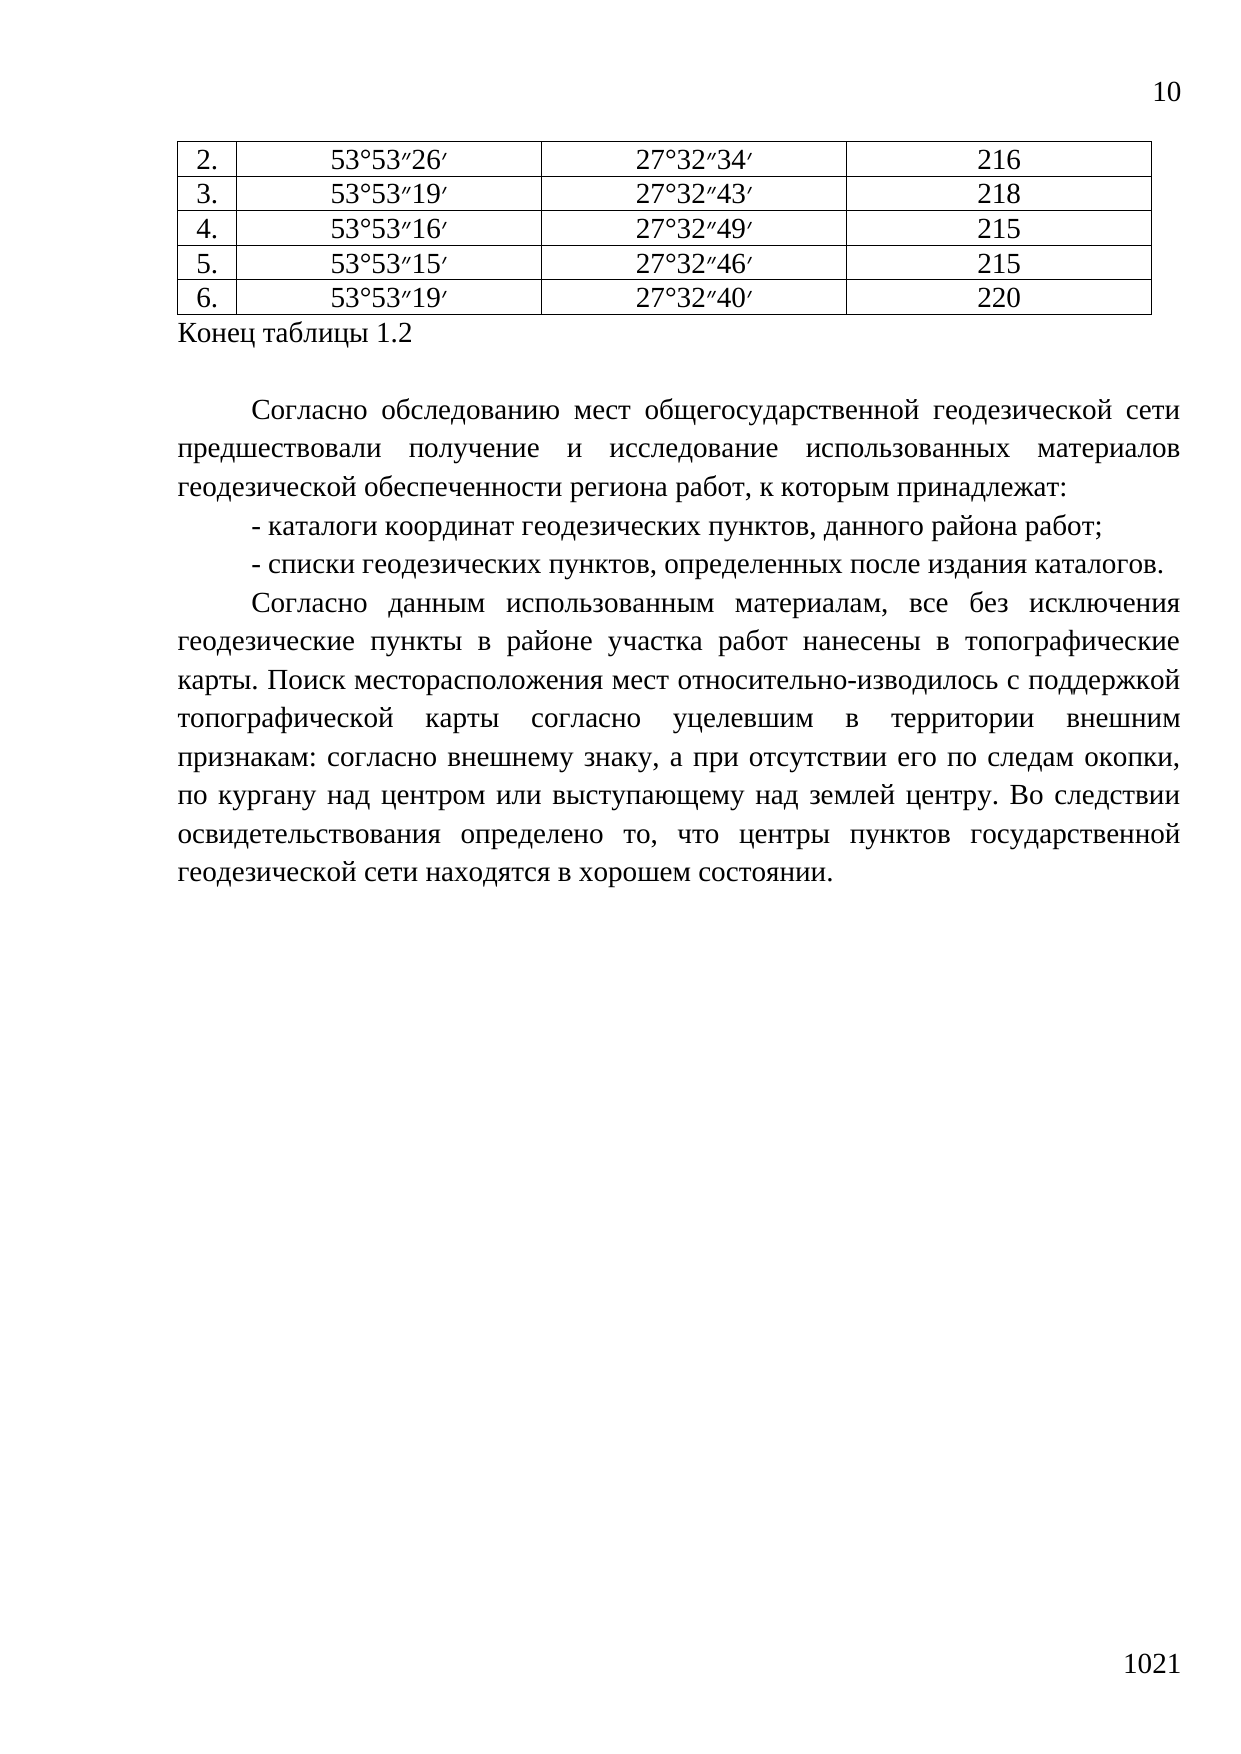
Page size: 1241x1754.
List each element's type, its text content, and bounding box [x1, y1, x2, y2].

table_cell 53°53׳19״ [237, 280, 360, 314]
table_cell 53°53׳19״ [411, 280, 541, 314]
table_cell 53°53׳16״ [371, 211, 400, 245]
table_cell 2. [178, 142, 236, 176]
table_cell 53°53׳15״ [237, 246, 360, 279]
table_cell 27°32׳46״ [676, 246, 706, 279]
text Конец таблицы 1.2 [177, 315, 1181, 348]
table_cell 53°53׳19״ [237, 177, 360, 210]
table_cell 27°32׳34״ [717, 142, 846, 176]
table_cell 215 [847, 246, 1151, 279]
table_cell 53°53׳26״ [371, 142, 400, 176]
table_cell 27°32׳49״ [676, 211, 706, 245]
table_cell 53°53׳15״ [371, 246, 400, 279]
text - каталоги координат геодезических пунктов, данного района работ; [177, 508, 1181, 541]
table_cell 53°53׳15״ [411, 246, 541, 279]
table_cell 27°32׳43״ [542, 177, 665, 210]
table_cell 27°32׳40״ [676, 280, 706, 314]
table_cell 27°32׳40״ [542, 280, 665, 314]
table_cell 27°32׳49״ [717, 211, 846, 245]
text Согласно обследованию мест общегосударственной геодезической сети предшествовали получение и исследование использованных материалов геодезической обеспеченности региона работ, к которым принадлежат: [177, 392, 1181, 503]
table_cell 27°32׳46״ [717, 246, 846, 279]
table_cell 220 [847, 280, 1151, 314]
table_cell 27°32׳46״ [542, 246, 665, 279]
table_cell 53°53׳16״ [411, 211, 541, 245]
table_cell 27°32׳34״ [676, 142, 706, 176]
table_cell 27°32׳49״ [542, 211, 665, 245]
table_cell 218 [847, 177, 1151, 210]
table_cell 53°53׳19״ [411, 177, 541, 210]
text - списки геодезических пунктов, определенных после издания каталогов. [177, 546, 1181, 580]
table_cell 27°32׳43״ [676, 177, 706, 210]
table_cell 27°32׳43״ [717, 177, 846, 210]
table_cell 53°53׳16״ [237, 211, 360, 245]
table_cell 5. [178, 246, 236, 279]
table_cell 215 [847, 211, 1151, 245]
table_cell 216 [847, 142, 1151, 176]
table_cell 53°53׳26״ [411, 142, 541, 176]
table_cell 53°53׳19״ [371, 280, 400, 314]
table_cell 3. [178, 177, 236, 210]
table_cell 27°32׳40״ [717, 280, 846, 314]
table_cell 53°53׳26״ [237, 142, 360, 176]
table_cell 6. [178, 280, 236, 314]
table_cell 53°53׳19״ [371, 177, 400, 210]
table_cell 27°32׳34״ [542, 142, 665, 176]
text Согласно данным использованным материалам, все без исключения геодезические пункты в районе участка работ нанесены в топографические карты. Поиск месторасположения мест относительно-изводилось с поддержкой топографической карты согласно уцелевшим в территории внешним признакам: согласно внешнему знаку, а при отсутствии его по следам окопки, по кургану над центром или выступающему над землей центру. Во следствии освидетельствования определено то, что центры пунктов государственной геодезической сети находятся в хорошем состоянии. [177, 585, 1181, 888]
table_cell 4. [178, 211, 236, 245]
